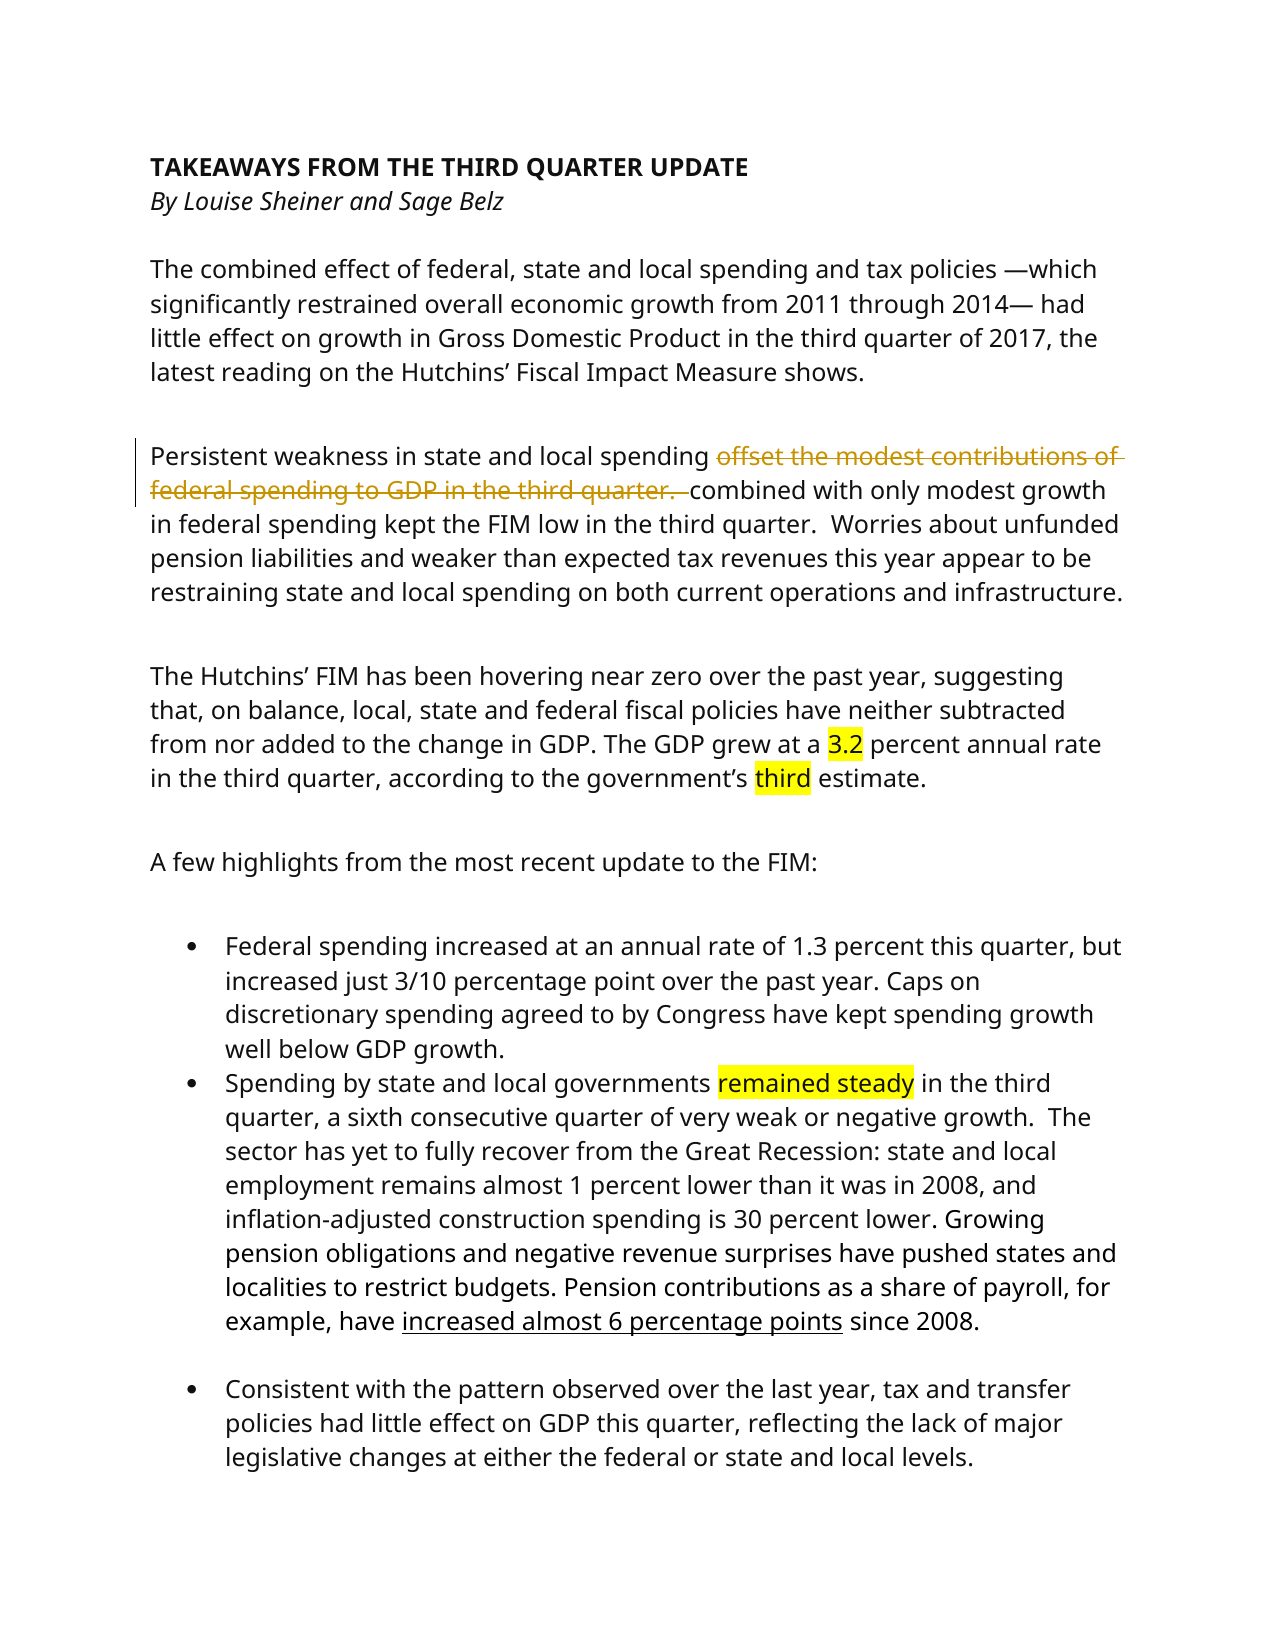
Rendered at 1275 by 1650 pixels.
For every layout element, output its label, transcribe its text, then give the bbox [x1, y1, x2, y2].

list Federal spending increased at an annual rate of 1.3 percent this quarter, but increased just 3/10 percentage point over the past year. Caps on discretionary spending agreed to by Congress have kept spending growth well below GDP growth. [187, 929, 1125, 1065]
list Consistent with the pattern observed over the last year, tax and transfer policies had little effect on GDP this quarter, reflecting the lack of major legislative changes at either the federal or state and local levels. [187, 1372, 1125, 1474]
list Spending by state and local governments remained steady in the third quarter, a sixth consecutive quarter of very weak or negative growth. The sector has yet to fully recover from the Great Recession: state and local employment remains almost 1 percent lower than it was in 2008, and inflation-adjusted construction spending is 30 percent lower. Growing pension obligations and negative revenue surprises have pushed states and localities to restrict budgets. Pension contributions as a share of payroll, for example, have increased almost 6 percentage points since 2008. [187, 1065, 1125, 1338]
text Persistent weakness in state and local spending combined with only modest growth in federal spending kept the FIM low in the third quarter. Worries about unfunded pension liabilities and weaker than expected tax revenues this year appear to be restraining state and local spending on both current operations and infrastructure. [150, 438, 1125, 609]
text The combined effect of federal, state and local spending and tax policies —which significantly restrained overall economic growth from 2011 through 2014— had little effect on growth in Gross Domestic Product in the third quarter of 2017, the latest reading on the Hutchins’ Fiscal Impact Measure shows. [150, 252, 1125, 388]
text A few highlights from the most recent update to the FIM: [150, 845, 1125, 879]
text TAKEAWAYS FROM THE THIRD QUARTER UPDATE By Louise Sheiner and Sage Belz [150, 150, 1125, 218]
text The Hutchins’ FIM has been hovering near zero over the past year, suggesting that, on balance, local, state and federal fiscal policies have neither subtracted from nor added to the change in GDP. The GDP grew at a 3.2 percent annual rate in the third quarter, according to the government’s third estimate. [150, 659, 1125, 795]
